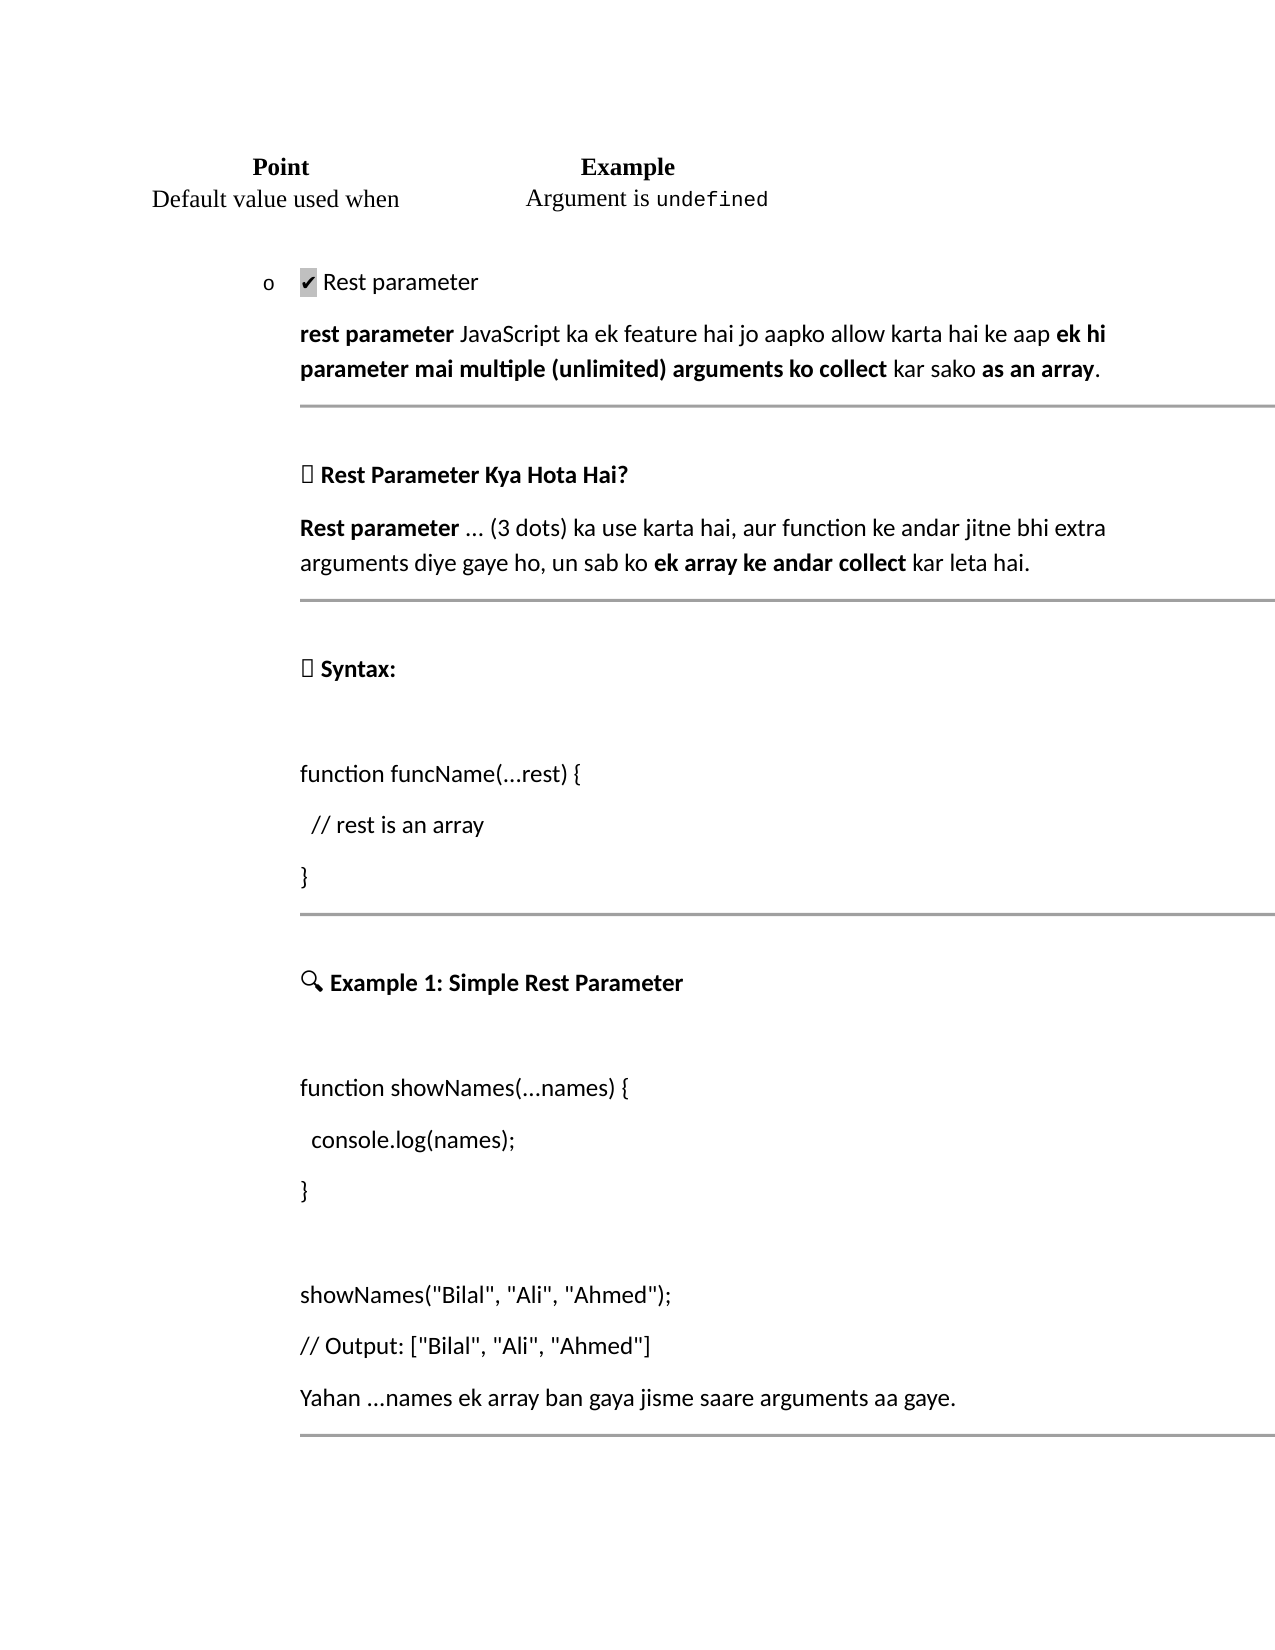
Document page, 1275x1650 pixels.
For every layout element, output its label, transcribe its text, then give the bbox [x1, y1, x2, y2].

text Yahan ...names ek array ban gaya jisme saare arguments aa gaye. [300, 1382, 1125, 1413]
text // rest is an array [300, 809, 1125, 840]
text function showNames(...names) { [300, 1072, 1125, 1103]
text console.log(names); [300, 1124, 1125, 1154]
text } [300, 861, 1125, 892]
text } [300, 1175, 1125, 1206]
table_cell Default value used when [150, 182, 411, 214]
list ✔ Rest parameter [262, 266, 1125, 297]
table_cell Argument is undefined [411, 182, 844, 214]
text 🔍 Example 1: Simple Rest Parameter [300, 964, 1125, 999]
text function funcName(...rest) { [300, 758, 1125, 788]
text 🔹 Syntax: [300, 650, 1125, 684]
text rest parameter JavaScript ka ek feature hai jo aapko allow karta hai ke aap ek hi parameter mai multiple (unlimited) arguments ko collect kar sako as an array. [300, 318, 1125, 383]
text ✅ Rest Parameter Kya Hota Hai? [300, 456, 1125, 490]
table_header Example [411, 150, 844, 182]
table_header Point [150, 150, 411, 182]
text showNames("Bilal", "Ali", "Ahmed"); [300, 1279, 1125, 1309]
text // Output: ["Bilal", "Ali", "Ahmed"] [300, 1330, 1125, 1361]
text Rest parameter ... (3 dots) ka use karta hai, aur function ke andar jitne bhi extra arguments diye gaye ho, un sab ko ek array ke andar collect kar leta hai. [300, 512, 1125, 578]
